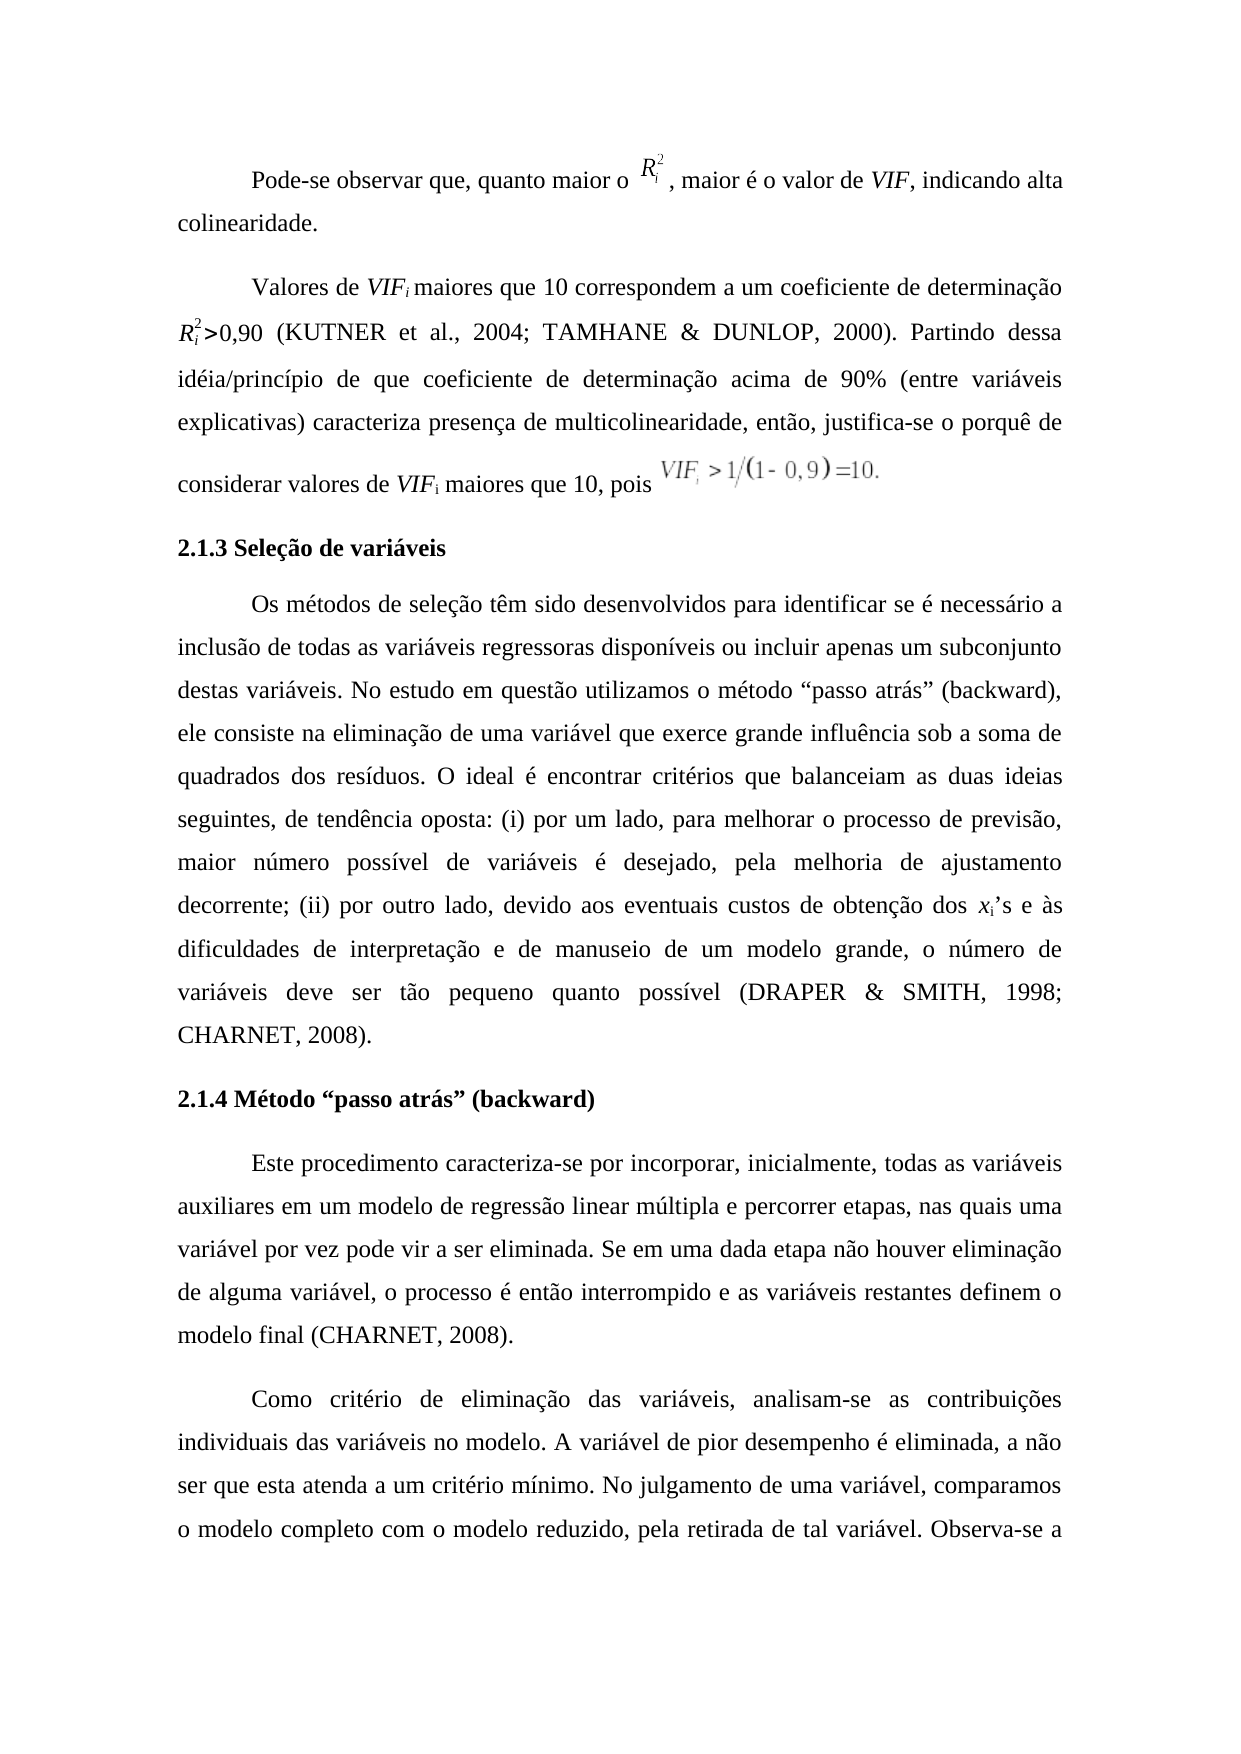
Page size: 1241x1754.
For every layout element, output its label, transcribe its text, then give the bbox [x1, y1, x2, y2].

text 2.1.3 Seleção de variáveis [177, 533, 1063, 562]
text Este procedimento caracteriza-se por incorporar, inicialmente, todas as variáveis auxiliares em um modelo de regressão linear múltipla e percorrer etapas, nas quais uma variável por vez pode vir a ser eliminada. Se em uma dada etapa não houver eliminação de alguma variável, o processo é então interrompido e as variáveis restantes definem o modelo final (CHARNET, 2008). [177, 1148, 1063, 1349]
text 2.1.4 Método “passo atrás” (backward) [177, 1084, 1063, 1113]
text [177, 1384, 1063, 1542]
text Os métodos de seleção têm sido desenvolvidos para identificar se é necessário a inclusão de todas as variáveis regressoras disponíveis ou incluir apenas um subconjunto destas variáveis. No estudo em questão utilizamos o método “passo atrás” (backward), ele consiste na eliminação de uma variável que exerce grande influência sob a soma de quadrados dos resíduos. O ideal é encontrar critérios que balanceiam as duas ideias seguintes, de tendência oposta: (i) por um lado, para melhorar o processo de previsão, maior número possível de variáveis é desejado, pela melhoria de ajustamento decorrente; (ii) por outro lado, devido aos eventuais custos de obtenção dos xi’s e às dificuldades de interpretação e de manuseio de um modelo grande, o número de variáveis deve ser tão pequeno quanto possível (DRAPER & SMITH, 1998; CHARNET, 2008). [177, 589, 1063, 1049]
text Pode-se observar que, quanto maior o , maior é o valor de VIF, indicando alta colinearidade. [177, 148, 1063, 237]
text Valores de VIFi maiores que 10 correspondem a um coeficiente de determinação (KUTNER et al., 2004; TAMHANE & DUNLOP, 2000). Partindo dessa idéia/princípio de que coeficiente de determinação acima de 90% (entre variáveis explicativas) caracteriza presença de multicolinearidade, então, justifica-se o porquê de considerar valores de VIFi maiores que 10, pois [177, 272, 1063, 498]
